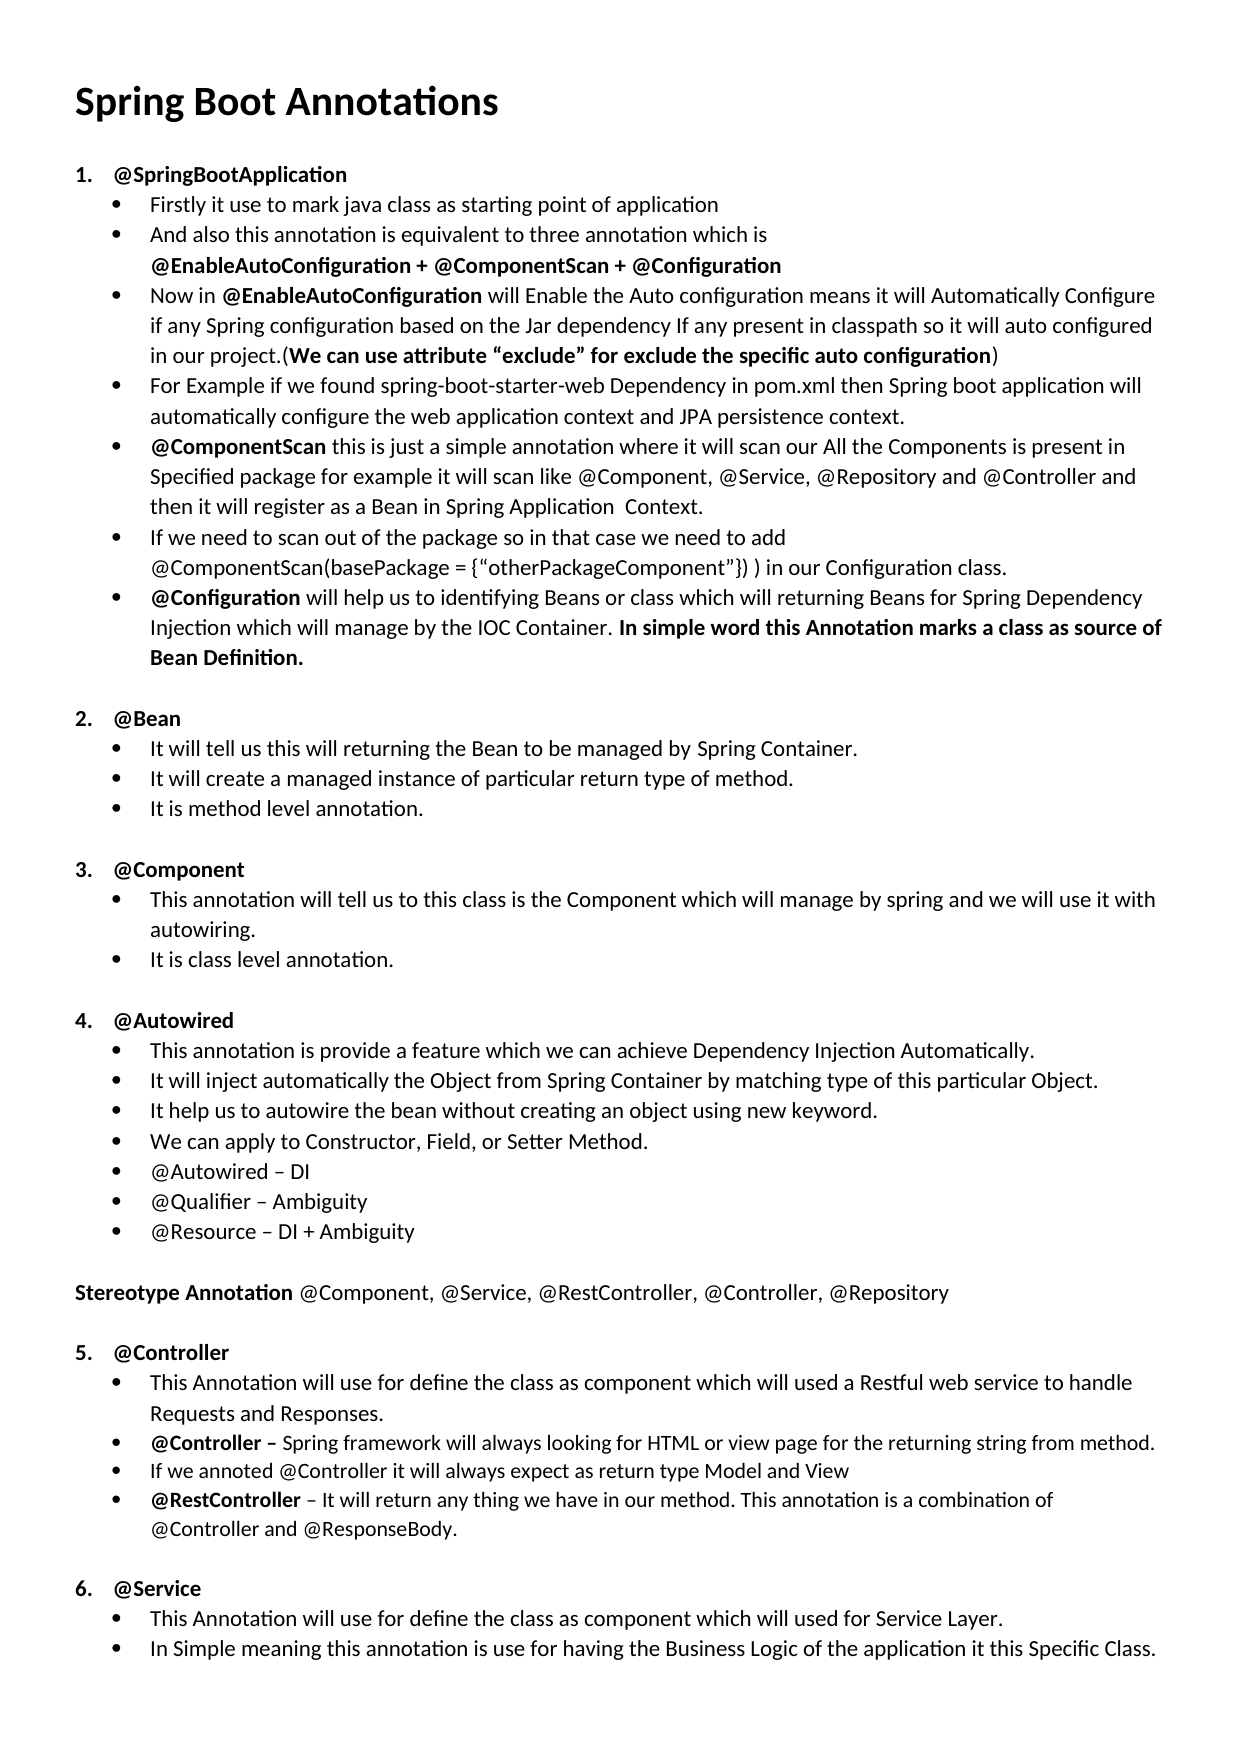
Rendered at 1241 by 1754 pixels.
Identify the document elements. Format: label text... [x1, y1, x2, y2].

list @RestController – It will return any thing we have in our method. This annotation is a combination of @Controller and @ResponseBody. [112, 1486, 1165, 1542]
list This Annotation will use for define the class as component which will used a Restful web service to handle Requests and Responses. [112, 1368, 1165, 1427]
list @Bean [75, 704, 1165, 732]
list It is class level annotation. [112, 946, 1165, 973]
list Now in @EnableAutoConfiguration will Enable the Auto configuration means it will Automatically Configure if any Spring configuration based on the Jar dependency If any present in classpath so it will auto configured in our project.(We can use attribute “exclude” for exclude the specific auto configuration) [112, 281, 1165, 369]
list Firstly it use to mark java class as starting point of application [112, 190, 1165, 218]
list @Controller – Spring framework will always looking for HTML or view page for the returning string from method. [112, 1429, 1165, 1456]
list @Qualifier – Ambiguity [112, 1187, 1165, 1215]
list In Simple meaning this annotation is use for having the Business Logic of the application it this Specific Class. [112, 1634, 1165, 1662]
list @ComponentScan this is just a simple annotation where it will scan our All the Components is present in Specified package for example it will scan like @Component, @Service, @Repository and @Controller and then it will register as a Bean in Spring Application Context. [112, 432, 1165, 520]
list This annotation is provide a feature which we can achieve Dependency Injection Automatically. [112, 1036, 1165, 1064]
list @Autowired [75, 1006, 1165, 1034]
list It is method level annotation. [112, 794, 1165, 822]
text @EnableAutoConfiguration + @ComponentScan + @Configuration [75, 251, 1165, 279]
list If we annoted @Controller it will always expect as return type Model and View [112, 1458, 1165, 1484]
list We can apply to Constructor, Field, or Setter Method. [112, 1127, 1165, 1155]
list @SpringBootApplication [75, 160, 1165, 188]
list It will inject automatically the Object from Spring Container by matching type of this particular Object. [112, 1066, 1165, 1094]
list If we need to scan out of the package so in that case we need to add [112, 523, 1165, 551]
text Spring Boot Annotations [75, 75, 1165, 126]
list @Configuration will help us to identifying Beans or class which will returning Beans for Spring Dependency Injection which will manage by the IOC Container. In simple word this Annotation marks a class as source of Bean Definition. [112, 583, 1165, 671]
list @ComponentScan(basePackage = {“otherPackageComponent”}) ) in our Configuration class. [150, 553, 1165, 581]
text Stereotype Annotation @Component, @Service, @RestController, @Controller, @Repository [75, 1278, 1165, 1306]
list And also this annotation is equivalent to three annotation which is [112, 221, 1165, 248]
list This annotation will tell us to this class is the Component which will manage by spring and we will use it with autowiring. [112, 885, 1165, 943]
list @Service [75, 1574, 1165, 1602]
list For Example if we found spring-boot-starter-web Dependency in pom.xml then Spring boot application will automatically configure the web application context and JPA persistence context. [112, 372, 1165, 430]
list @Resource – DI + Ambiguity [112, 1217, 1165, 1245]
list @Controller [75, 1338, 1165, 1366]
list It will create a managed instance of particular return type of method. [112, 764, 1165, 792]
list @Component [75, 855, 1165, 883]
list @Autowired – DI [112, 1157, 1165, 1185]
list This Annotation will use for define the class as component which will used for Service Layer. [112, 1604, 1165, 1632]
list It help us to autowire the bean without creating an object using new keyword. [112, 1097, 1165, 1124]
list It will tell us this will returning the Bean to be managed by Spring Container. [112, 734, 1165, 762]
